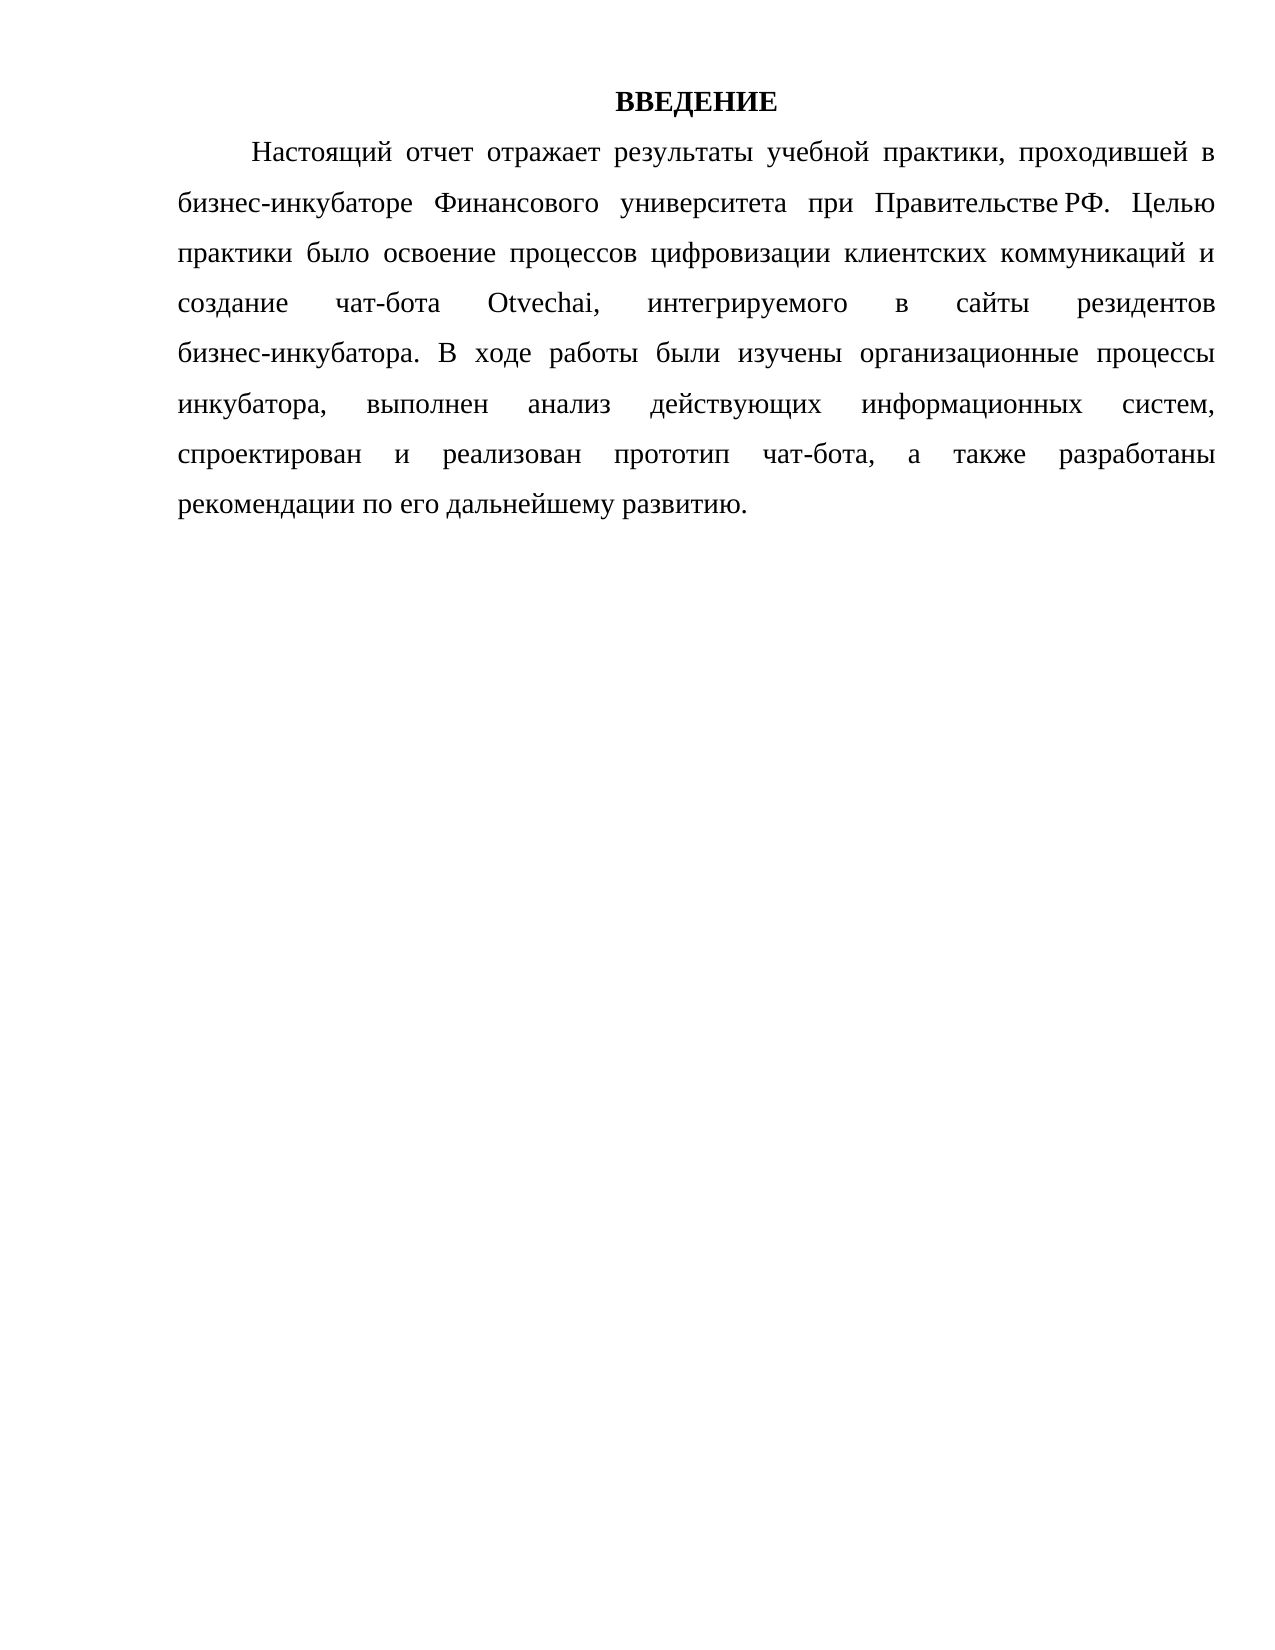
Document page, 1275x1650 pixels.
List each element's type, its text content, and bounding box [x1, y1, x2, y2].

subtitle ВВЕДЕНИЕ [177, 84, 1216, 118]
text Настоящий отчет отражает результаты учебной практики, проходившей в бизнес‑инкубаторе Финансового университета при Правительстве РФ. Целью практики было освоение процессов цифровизации клиентских коммуникаций и создание чат‑бота Otvechai, интегрируемого в сайты резидентов бизнес‑инкубатора. В ходе работы были изучены организационные процессы инкубатора, выполнен анализ действующих информационных систем, спроектирован и реализован прототип чат‑бота, а также разработаны рекомендации по его дальнейшему развитию. [177, 134, 1216, 520]
